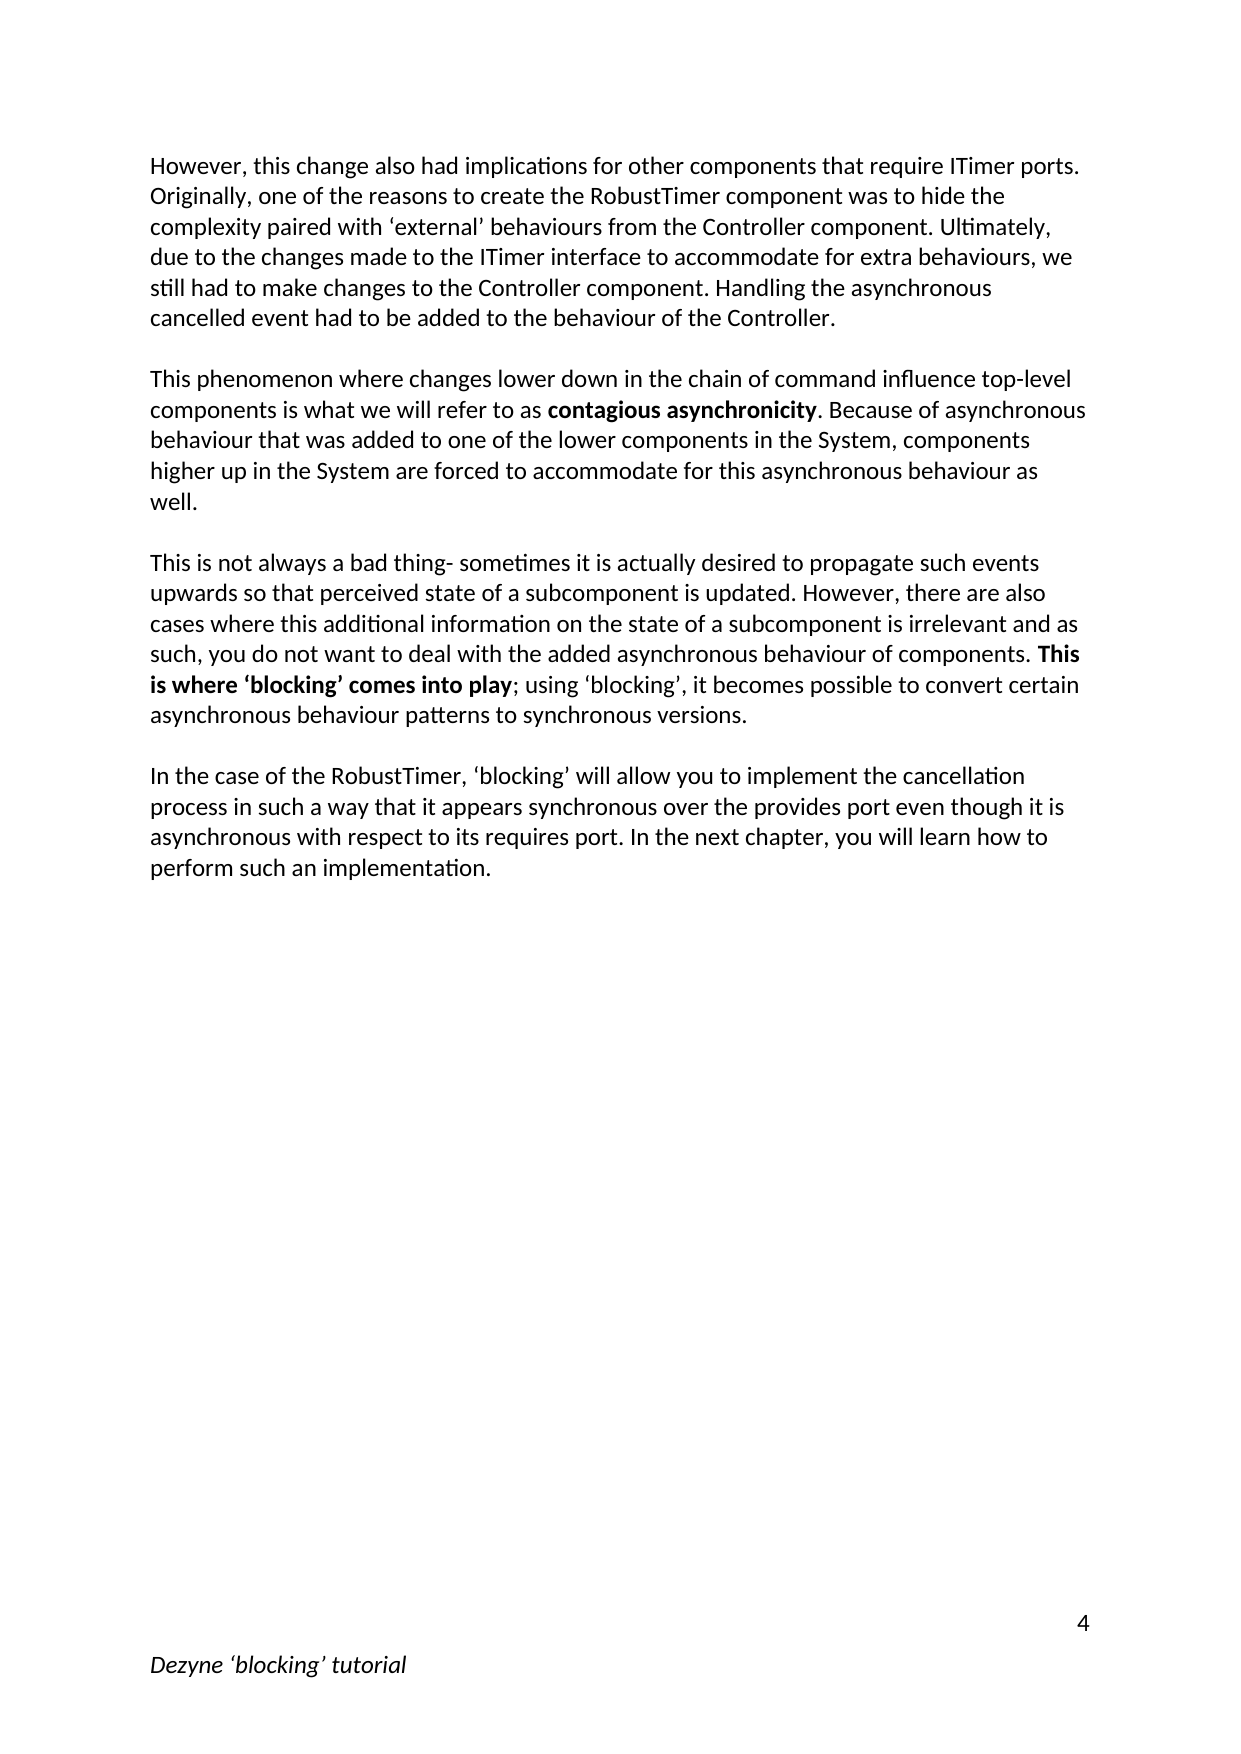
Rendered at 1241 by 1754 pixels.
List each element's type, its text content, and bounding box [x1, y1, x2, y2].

text However, this change also had implications for other components that require ITimer ports. Originally, one of the reasons to create the RobustTimer component was to hide the complexity paired with ‘external’ behaviours from the Controller component. Ultimately, due to the changes made to the ITimer interface to accommodate for extra behaviours, we still had to make changes to the Controller component. Handling the asynchronous cancelled event had to be added to the behaviour of the Controller. [150, 150, 1090, 333]
text This is not always a bad thing- sometimes it is actually desired to propagate such events upwards so that perceived state of a subcomponent is updated. However, there are also cases where this additional information on the state of a subcomponent is irrelevant and as such, you do not want to deal with the added asynchronous behaviour of components. This is where ‘blocking’ comes into play; using ‘blocking’, it becomes possible to convert certain asynchronous behaviour patterns to synchronous versions. [150, 547, 1090, 730]
text In the case of the RobustTimer, ‘blocking’ will allow you to implement the cancellation process in such a way that it appears synchronous over the provides port even though it is asynchronous with respect to its requires port. In the next chapter, you will learn how to perform such an implementation. [150, 760, 1090, 882]
text This phenomenon where changes lower down in the chain of command influence top-level components is what we will refer to as contagious asynchronicity. Because of asynchronous behaviour that was added to one of the lower components in the System, components higher up in the System are forced to accommodate for this asynchronous behaviour as well. [150, 364, 1090, 516]
